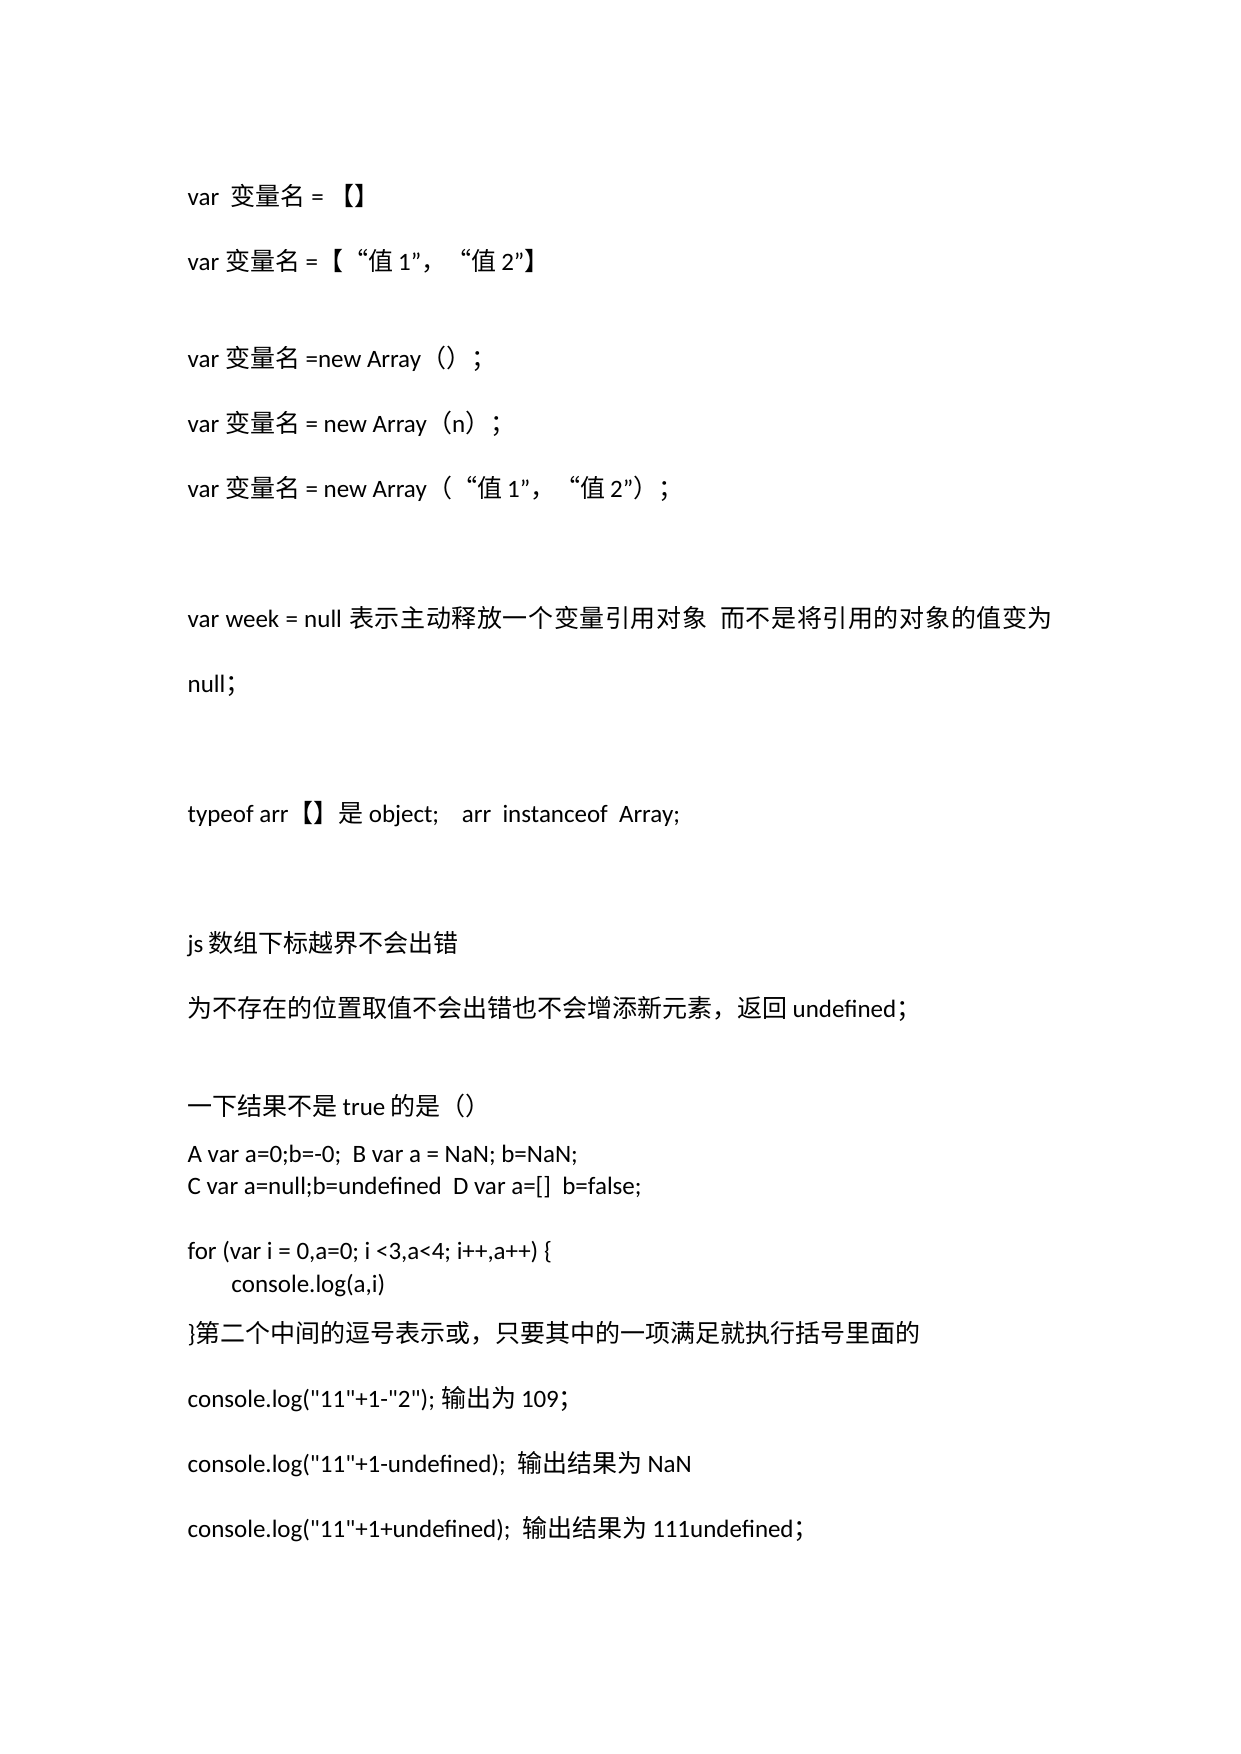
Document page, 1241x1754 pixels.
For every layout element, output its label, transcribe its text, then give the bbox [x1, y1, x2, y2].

text var 变量名 = new Array（n）； [187, 389, 1053, 454]
text console.log(a,i) [187, 1267, 1053, 1299]
text C var a=null;b=undefined D var a=[] b=false; [187, 1169, 1053, 1202]
text typeof arr【】是object; arr instanceof Array; [187, 779, 1053, 844]
text for (var i = 0,a=0; i <3,a<4; i++,a++) { [187, 1234, 1053, 1267]
text A var a=0;b=-0; B var a = NaN; b=NaN; [187, 1137, 1053, 1169]
text console.log("11"+1-"2"); 输出为109； [187, 1364, 1053, 1429]
text js数组下标越界不会出错 [187, 909, 1053, 974]
text 为不存在的位置取值不会出错也不会增添新元素，返回undefined； [187, 974, 1053, 1039]
text 一下结果不是true的是（） [187, 1072, 1053, 1137]
text var 变量名 =new Array（）； [187, 324, 1053, 389]
text var week = null 表示主动释放一个变量引用对象 而不是将引用的对象的值变为null； [187, 584, 1053, 714]
text var 变量名 =【“值1”，“值2”】 [187, 227, 1053, 292]
text console.log("11"+1+undefined); 输出结果为111undefined； [187, 1494, 1053, 1559]
text console.log("11"+1-undefined); 输出结果为NaN [187, 1429, 1053, 1494]
text var 变量名 = 【】 [187, 162, 1053, 227]
text }第二个中间的逗号表示或，只要其中的一项满足就执行括号里面的 [187, 1299, 1053, 1364]
text var 变量名 = new Array（“值1”，“值2”）； [187, 454, 1053, 519]
